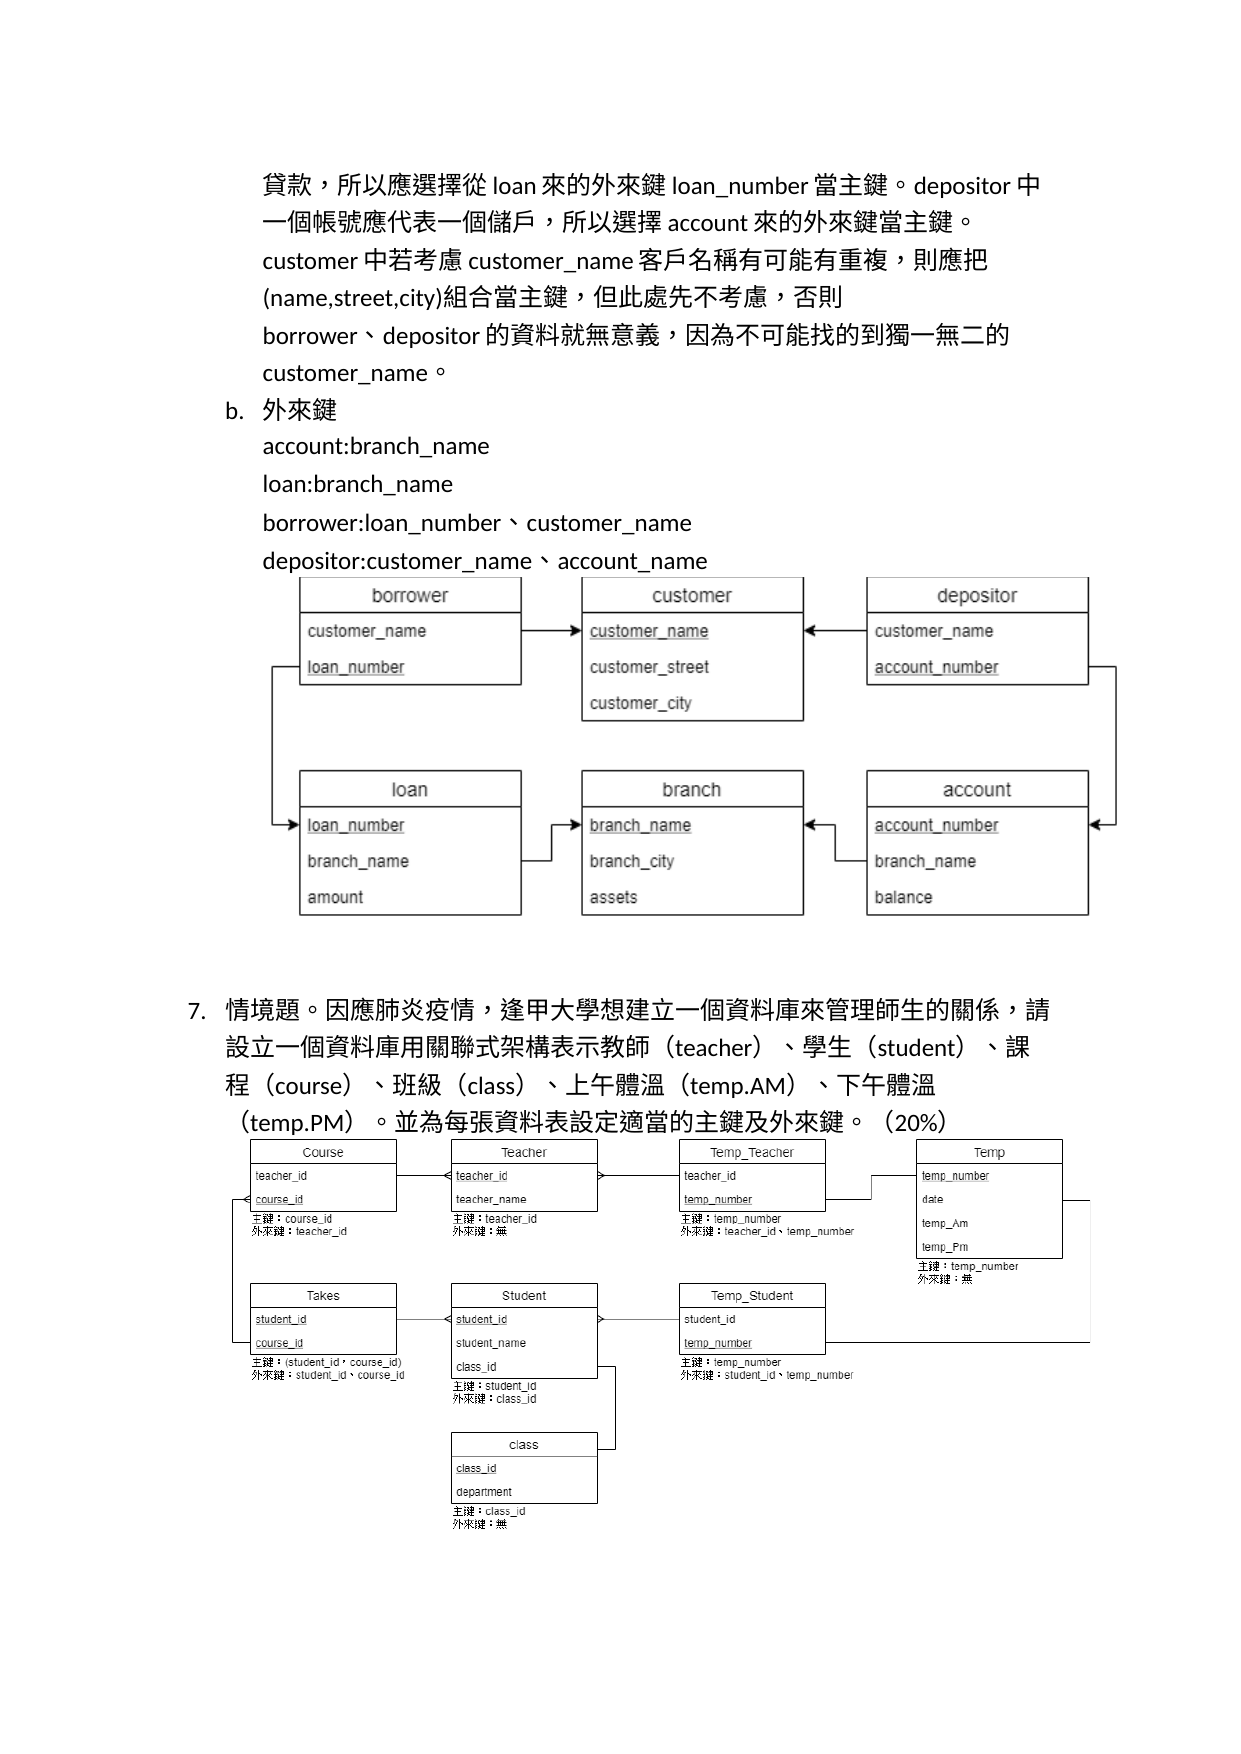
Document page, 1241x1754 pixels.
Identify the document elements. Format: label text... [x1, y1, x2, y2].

list depositor:customer_name、account_name [262, 539, 1053, 577]
list loan:branch_name [262, 464, 1053, 502]
picture [225, 1139, 1091, 1531]
list 外來鍵 [225, 389, 1053, 427]
picture [262, 577, 1128, 920]
list account:branch_name [262, 427, 1053, 464]
list 情境題。因應肺炎疫情，逢甲大學想建立一個資料庫來管理師生的關係，請設立一個資料庫用關聯式架構表示教師（teacher）、學生（student）、課程（course）、班級（class）、上午體溫（temp.AM）、下午體溫（temp.PM）。並為每張資料表設定適當的主鍵及外來鍵。（20%） [187, 989, 1053, 1139]
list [262, 164, 1053, 389]
list borrower:loan_number、customer_name [262, 502, 1053, 539]
